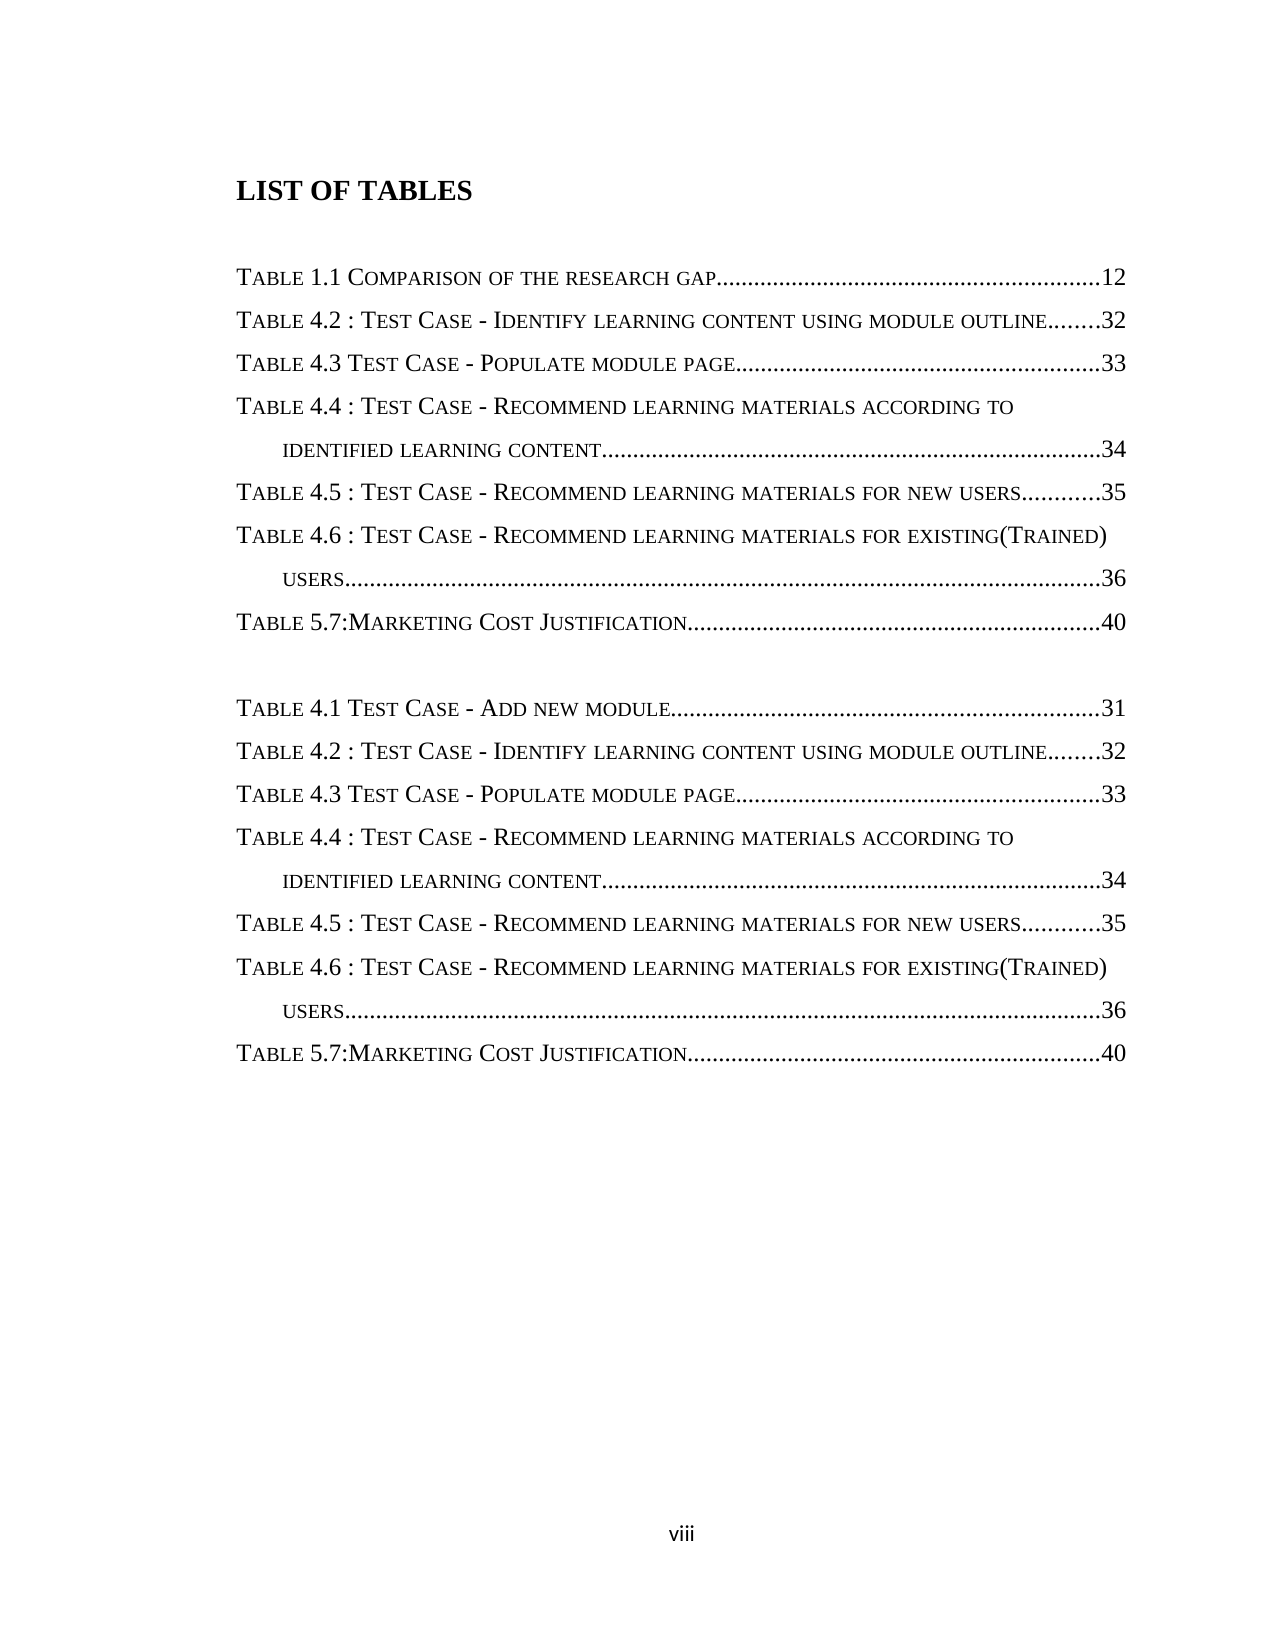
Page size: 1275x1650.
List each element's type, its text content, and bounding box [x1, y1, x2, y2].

text Table 4.3 Test Case - Populate module page. 33 [236, 348, 1127, 377]
text Table 4.5 : Test Case - Recommend learning materials for new users. 35 [236, 908, 1127, 937]
text Table 4.3 Test Case - Populate module page. 33 [236, 779, 1127, 808]
subtitle LIST OF TABLES [236, 173, 1127, 206]
text Table 4.6 : Test Case - Recommend learning materials for existing(Trained) users. 36 [236, 520, 1127, 592]
text Table 5.7:Marketing Cost Justification 40 [236, 1038, 1127, 1067]
text Table 4.2 : Test Case - Identify learning content using module outline. 32 [236, 736, 1127, 765]
text Table 4.1 Test Case - Add new module 31 [236, 693, 1127, 722]
text Table 4.4 : Test Case - Recommend learning materials according to identified learning content. 34 [236, 822, 1127, 894]
text Table 5.7:Marketing Cost Justification 40 [236, 607, 1127, 635]
text Table 1.1 Comparison of the research gap 12 [236, 262, 1127, 290]
text Table 4.6 : Test Case - Recommend learning materials for existing(Trained) users. 36 [236, 952, 1127, 1023]
text Table 4.4 : Test Case - Recommend learning materials according to identified learning content. 34 [236, 391, 1127, 463]
text Table 4.2 : Test Case - Identify learning content using module outline. 32 [236, 305, 1127, 333]
text Table 4.5 : Test Case - Recommend learning materials for new users. 35 [236, 477, 1127, 506]
